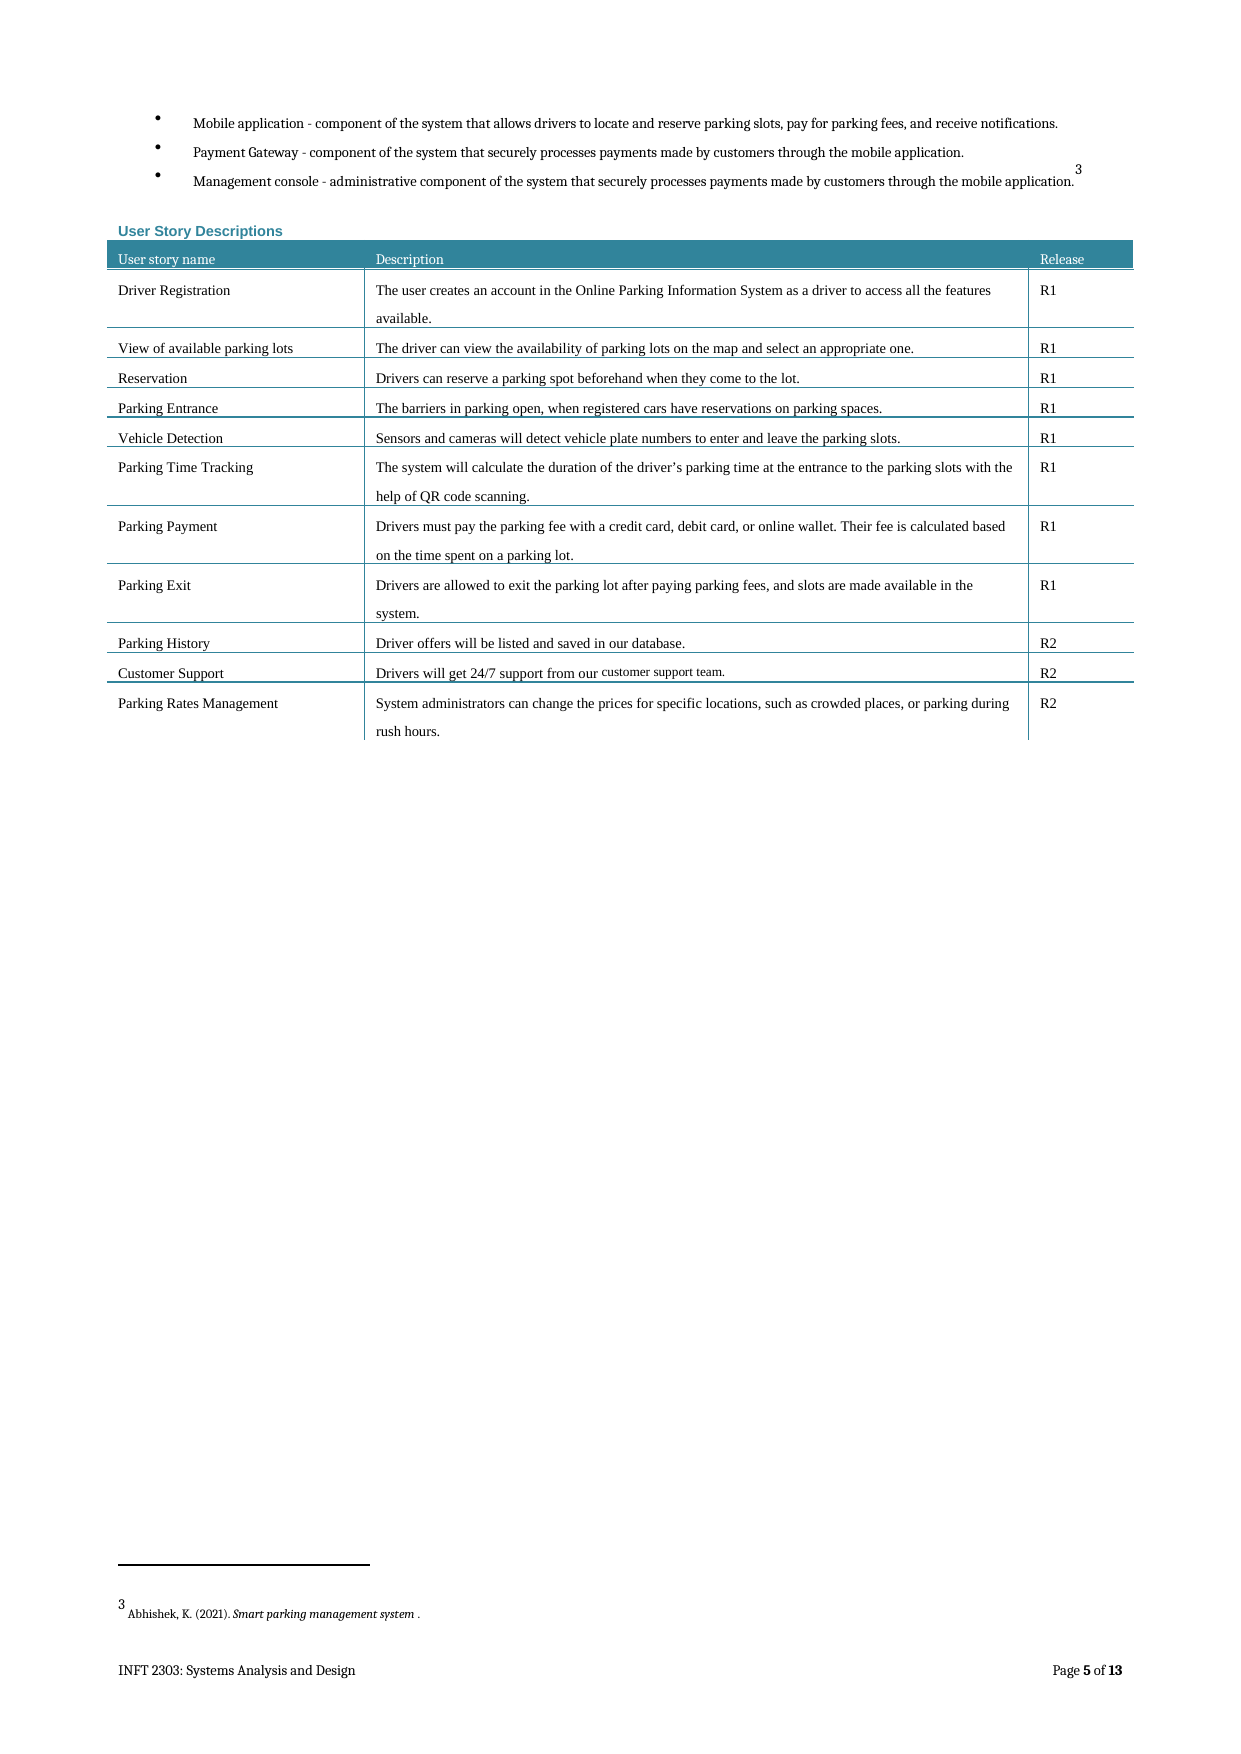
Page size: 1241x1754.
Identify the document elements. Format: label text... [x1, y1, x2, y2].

table_header User story name [107, 240, 364, 268]
table_cell R2 [1029, 683, 1133, 740]
table_cell R1 [1029, 328, 1133, 357]
list Management console - administrative component of the system that securely processes payments made by customers through the mobile application. [155, 161, 1122, 190]
table_cell R1 [1029, 564, 1133, 622]
list Mobile application - component of the system that allows drivers to locate and reserve parking slots, pay for parking fees, and receive notifications. [155, 104, 1122, 132]
list Payment Gateway - component of the system that securely processes payments made by customers through the mobile application. [155, 132, 1122, 161]
table_cell Parking Exit [107, 564, 364, 622]
table_cell The driver can view the availability of parking lots on the map and select an appropriate one. [365, 328, 1028, 357]
table_cell R1 [1029, 506, 1133, 563]
table_cell Drivers can reserve a parking spot beforehand when they come to the lot. [365, 358, 1028, 387]
table_cell View of available parking lots [107, 328, 364, 357]
table_cell The user creates an account in the Online Parking Information System as a driver to access all the features available. [365, 270, 1028, 327]
table_cell R1 [1029, 270, 1133, 327]
table_header Description [365, 240, 1028, 268]
table_cell Drivers will get 24/7 support from our customer support team. [365, 653, 1028, 681]
table_cell Vehicle Detection [107, 418, 364, 446]
table_cell Drivers must pay the parking fee with a credit card, debit card, or online wallet. Their fee is calculated based on the time spent on a parking lot. [365, 506, 1028, 563]
table_cell R1 [1029, 358, 1133, 387]
table_cell Reservation [107, 358, 364, 387]
table_cell Customer Support [107, 653, 364, 681]
table_cell Drivers are allowed to exit the parking lot after paying parking fees, and slots are made available in the system. [365, 564, 1028, 622]
table_cell Parking Rates Management [107, 683, 364, 740]
table_cell R1 [1029, 418, 1133, 446]
table_cell Parking Payment [107, 506, 364, 563]
table_cell Sensors and cameras will detect vehicle plate numbers to enter and leave the parking slots. [365, 418, 1028, 446]
table_cell R2 [1029, 653, 1133, 681]
table_header Release [1029, 240, 1133, 268]
table_cell Parking History [107, 623, 364, 652]
table_cell Parking Time Tracking [107, 447, 364, 505]
table_cell R2 [1029, 623, 1133, 652]
table_cell The system will calculate the duration of the driver’s parking time at the entrance to the parking slots with the help of QR code scanning. [365, 447, 1028, 505]
table_cell Driver Registration [107, 270, 364, 327]
table_cell R1 [1029, 388, 1133, 416]
subtitle User Story Descriptions [118, 211, 1122, 240]
table_cell Driver offers will be listed and saved in our database. [365, 623, 1028, 652]
table_cell Parking Entrance [107, 388, 364, 416]
table_cell The barriers in parking open, when registered cars have reservations on parking spaces. [365, 388, 1028, 416]
table_cell R1 [1029, 447, 1133, 505]
table_cell System administrators can change the prices for specific locations, such as crowded places, or parking during rush hours. [365, 683, 1028, 740]
